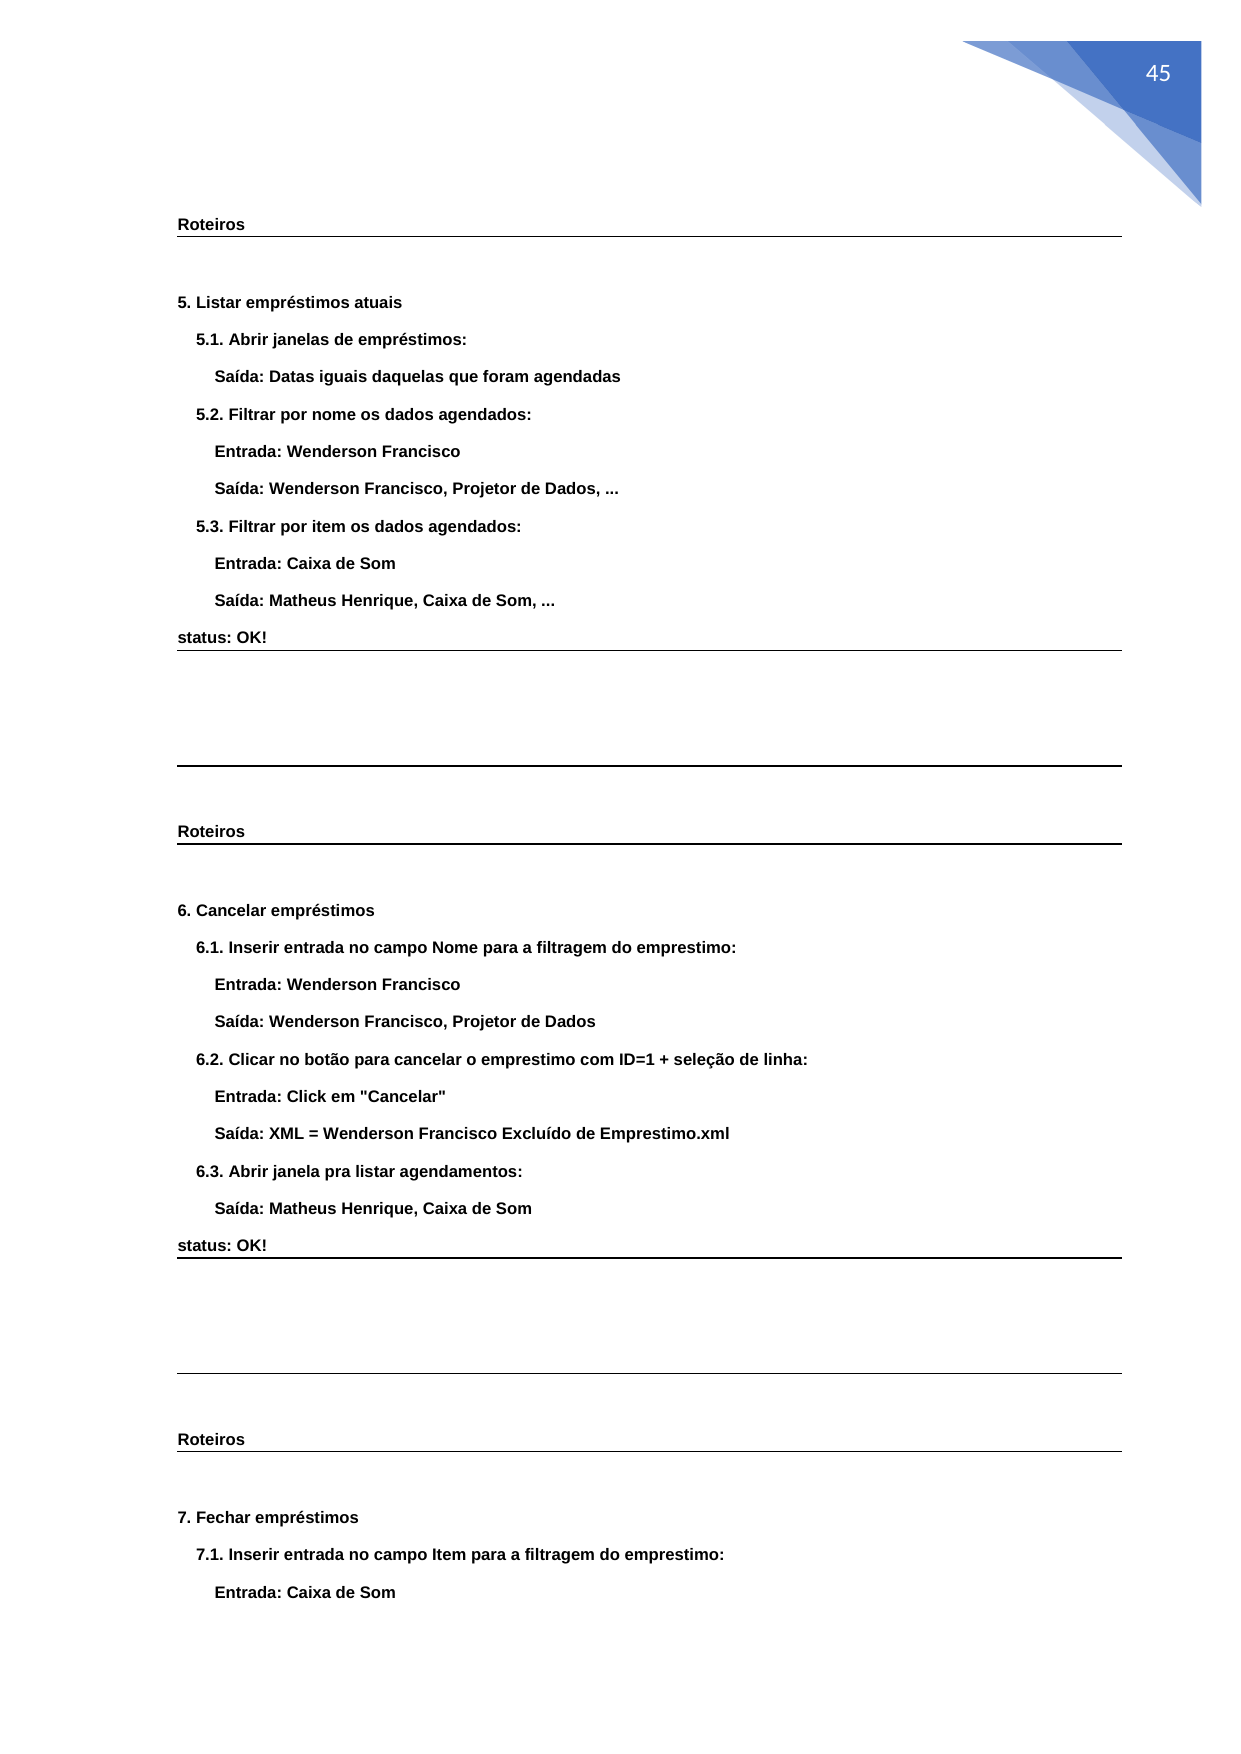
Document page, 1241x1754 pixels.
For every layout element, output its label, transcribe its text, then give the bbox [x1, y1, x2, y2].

picture [962, 41, 1202, 207]
text Saída: Wenderson Francisco, Projetor de Dados [177, 1012, 1122, 1031]
text status: OK! [177, 1236, 1122, 1257]
text Saída: XML = Wenderson Francisco Excluído de Emprestimo.xml [177, 1124, 1122, 1143]
text 7.1. Inserir entrada no campo Item para a filtragem do emprestimo: [177, 1545, 1122, 1564]
text Saída: Datas iguais daquelas que foram agendadas [177, 367, 1122, 386]
text 6.1. Inserir entrada no campo Nome para a filtragem do emprestimo: [177, 938, 1122, 957]
text Roteiros [177, 1430, 1122, 1451]
text Entrada: Wenderson Francisco [177, 975, 1122, 994]
text 5.3. Filtrar por item os dados agendados: [177, 516, 1122, 536]
text Entrada: Click em "Cancelar" [177, 1087, 1122, 1106]
text Entrada: Caixa de Som [177, 554, 1122, 573]
text 7. Fechar empréstimos [177, 1508, 1122, 1527]
text Roteiros [177, 822, 1122, 843]
text Roteiros [177, 214, 1122, 236]
text Saída: Matheus Henrique, Caixa de Som [177, 1199, 1122, 1218]
text 6. Cancelar empréstimos [177, 900, 1122, 919]
text 5.2. Filtrar por nome os dados agendados: [177, 404, 1122, 424]
text Entrada: Caixa de Som [177, 1582, 1122, 1602]
text Saída: Matheus Henrique, Caixa de Som, ... [177, 591, 1122, 610]
text Saída: Wenderson Francisco, Projetor de Dados, ... [177, 479, 1122, 498]
text 6.3. Abrir janela pra listar agendamentos: [177, 1161, 1122, 1181]
text status: OK! [177, 628, 1122, 650]
text 5.1. Abrir janelas de empréstimos: [177, 330, 1122, 349]
text Entrada: Wenderson Francisco [177, 442, 1122, 461]
text 6.2. Clicar no botão para cancelar o emprestimo com ID=1 + seleção de linha: [177, 1049, 1122, 1069]
text 5. Listar empréstimos atuais [177, 293, 1122, 312]
